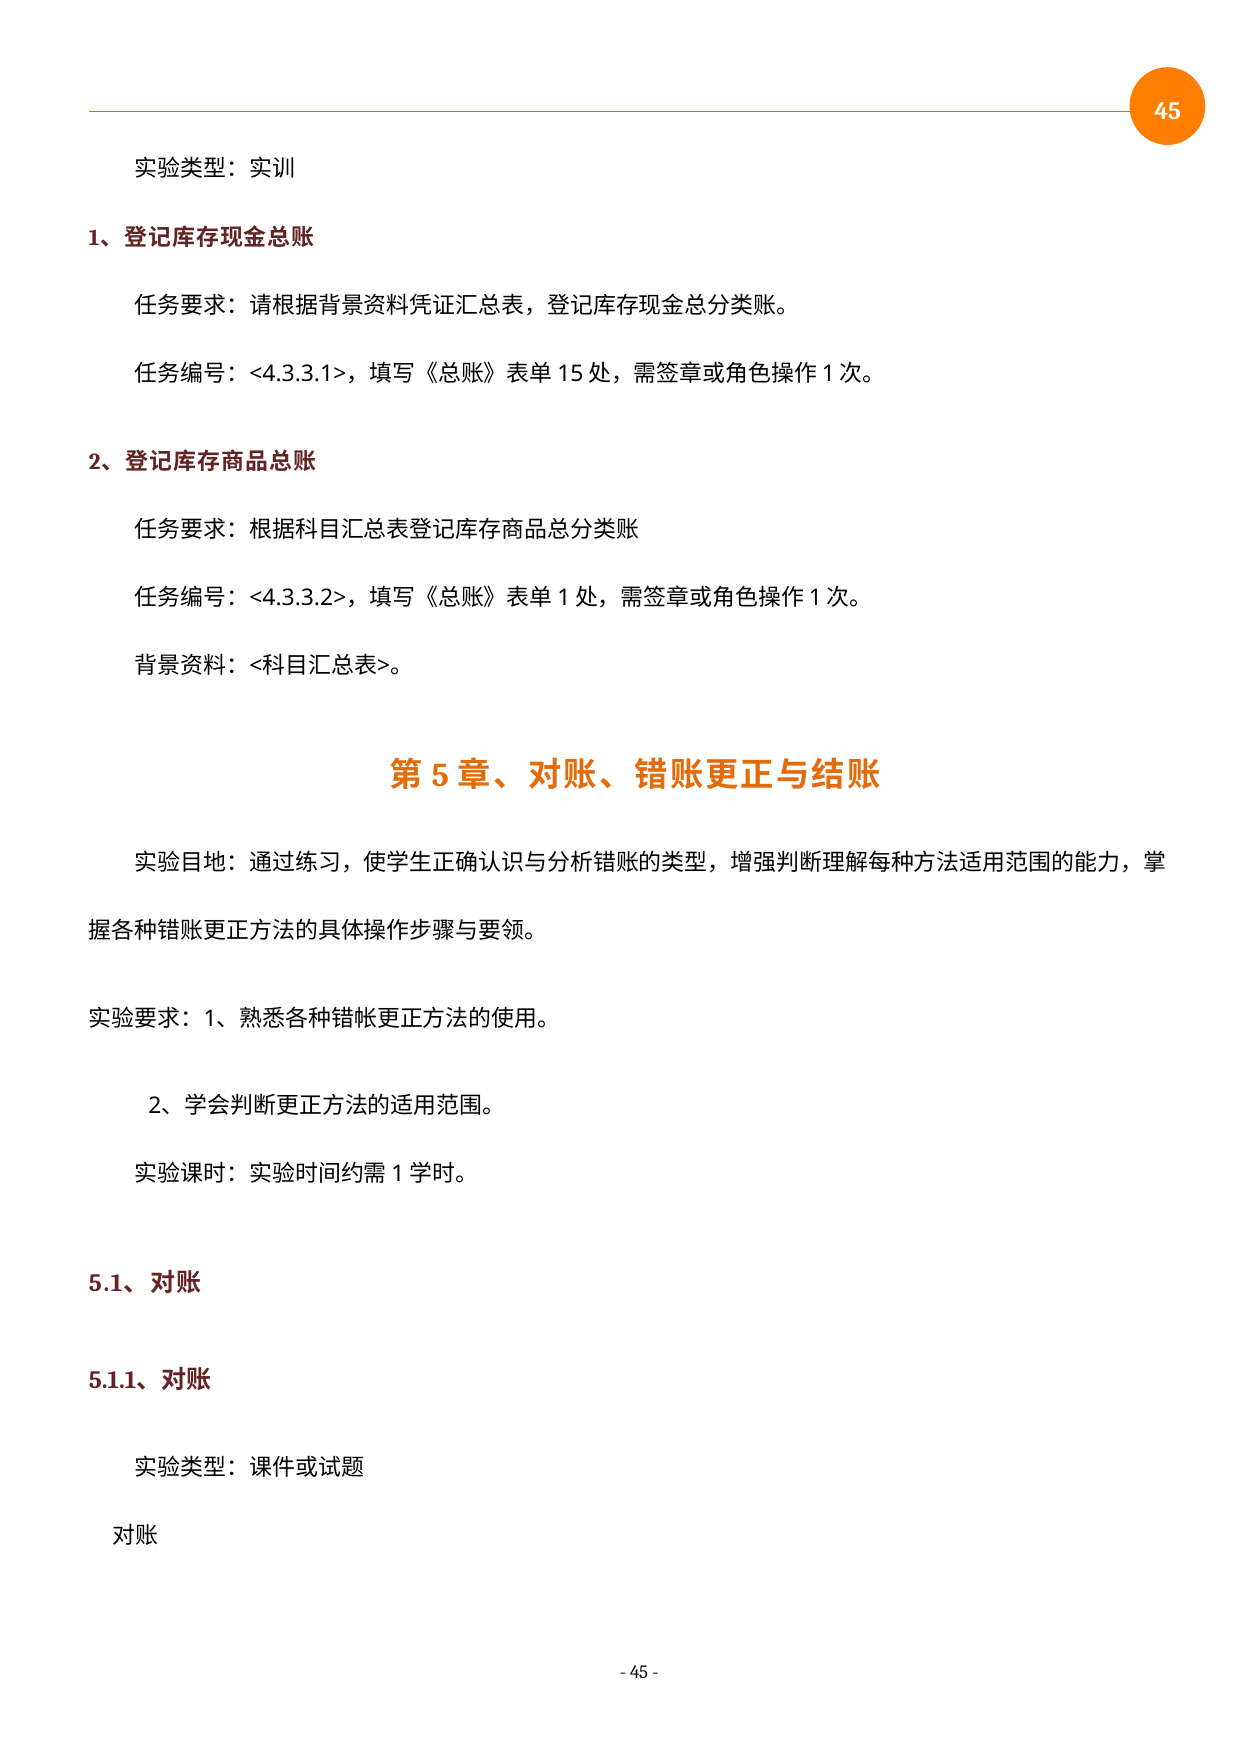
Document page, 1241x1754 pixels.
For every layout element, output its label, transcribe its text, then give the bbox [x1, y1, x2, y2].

subtitle 5.1、对账 [89, 1248, 1181, 1313]
text 实验目地：通过练习，使学生正确认识与分析错账的类型，增强判断理解每种方法适用范围的能力，掌握各种错账更正方法的具体操作步骤与要领。 [89, 828, 1181, 961]
text 2、学会判断更正方法的适用范围。 实验课时：实验时间约需1学时。 [89, 1071, 1181, 1204]
text 实验类型：课件或试题 对账 [89, 1433, 1181, 1566]
text 实验要求：1、熟悉各种错帐更正方法的使用。 [89, 983, 1181, 1048]
text 2、登记库存商品总账 任务要求：根据科目汇总表登记库存商品总分类账 任务编号：<.2>，填写《总账》表单1处，需签章或角色操作1次。 背景资料：<科目汇总表>。 [89, 427, 1181, 696]
subtitle 第5章、对账、错账更正与结账 [89, 740, 1181, 805]
subtitle 、对账 [89, 1346, 1181, 1411]
text 实验类型：实训 1、登记库存现金总账 任务要求：请根据背景资料凭证汇总表，登记库存现金总分类账。 任务编号：<4.3.3.1>，填写《总账》表单15处，需签章或角色操作1次。 [89, 134, 1181, 404]
